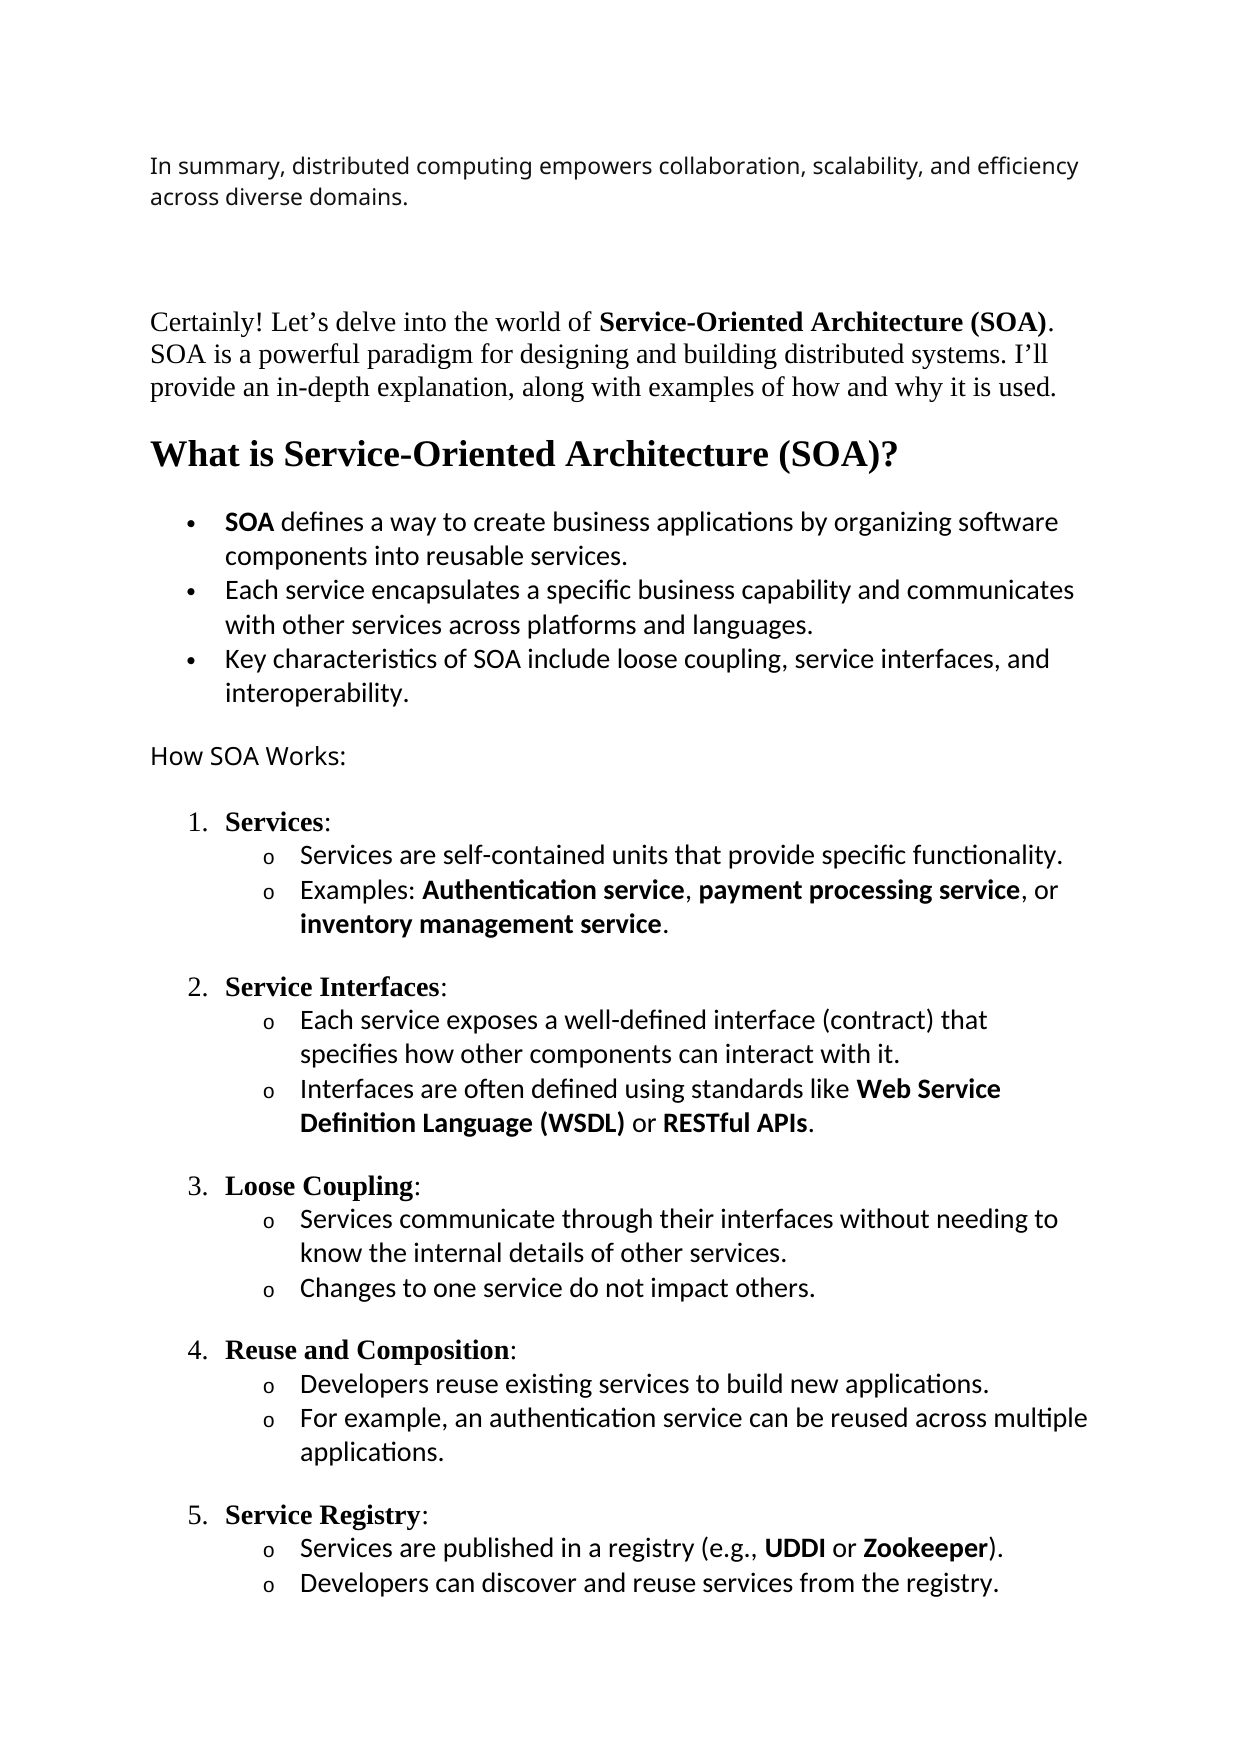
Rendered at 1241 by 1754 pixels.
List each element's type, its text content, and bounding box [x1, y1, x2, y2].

list Developers reuse existing services to build new applications. [262, 1482, 1090, 1517]
list Service Interfaces: [187, 999, 1090, 1031]
subtitle How SOA Works: [150, 739, 1090, 773]
list SOA defines a way to create business applications by organizing software components into reusable services. [187, 503, 1090, 572]
subtitle What is Service-Oriented Architecture (SOA)? [150, 431, 1090, 474]
list Each service encapsulates a specific business capability and communicates with other services across platforms and languages. [187, 572, 1090, 641]
list Interfaces are often defined using standards like Web Service Definition Language (WSDL) or RESTful APIs. [262, 1129, 1090, 1198]
list Key characteristics of SOA include loose coupling, service interfaces, and interoperability. [187, 641, 1090, 710]
list Loose Coupling: [187, 1227, 1090, 1259]
text Certainly! Let’s delve into the world of Service-Oriented Architecture (SOA). SOA is a powerful paradigm for designing and building distributed systems. I’ll provide an in-depth explanation, along with examples of how and why it is used. [150, 305, 1090, 402]
list Each service exposes a well-defined interface (contract) that specifies how other components can interact with it. [262, 1060, 1090, 1129]
list Services: [187, 805, 1090, 837]
list Reuse and Composition: [187, 1421, 1090, 1453]
list Examples: Authentication service, payment processing service, or inventory management service. [262, 901, 1090, 969]
text In summary, distributed computing empowers collaboration, scalability, and efficiency across diverse domains. [408, 150, 1090, 212]
list For example, an authentication service can be reused across multiple applications. [262, 1517, 1090, 1586]
list Services communicate through their interfaces without needing to know the internal details of other services. [262, 1288, 1090, 1357]
list Changes to one service do not impact others. [262, 1357, 1090, 1392]
list Services are self-contained units that provide specific functionality. [262, 866, 1090, 901]
